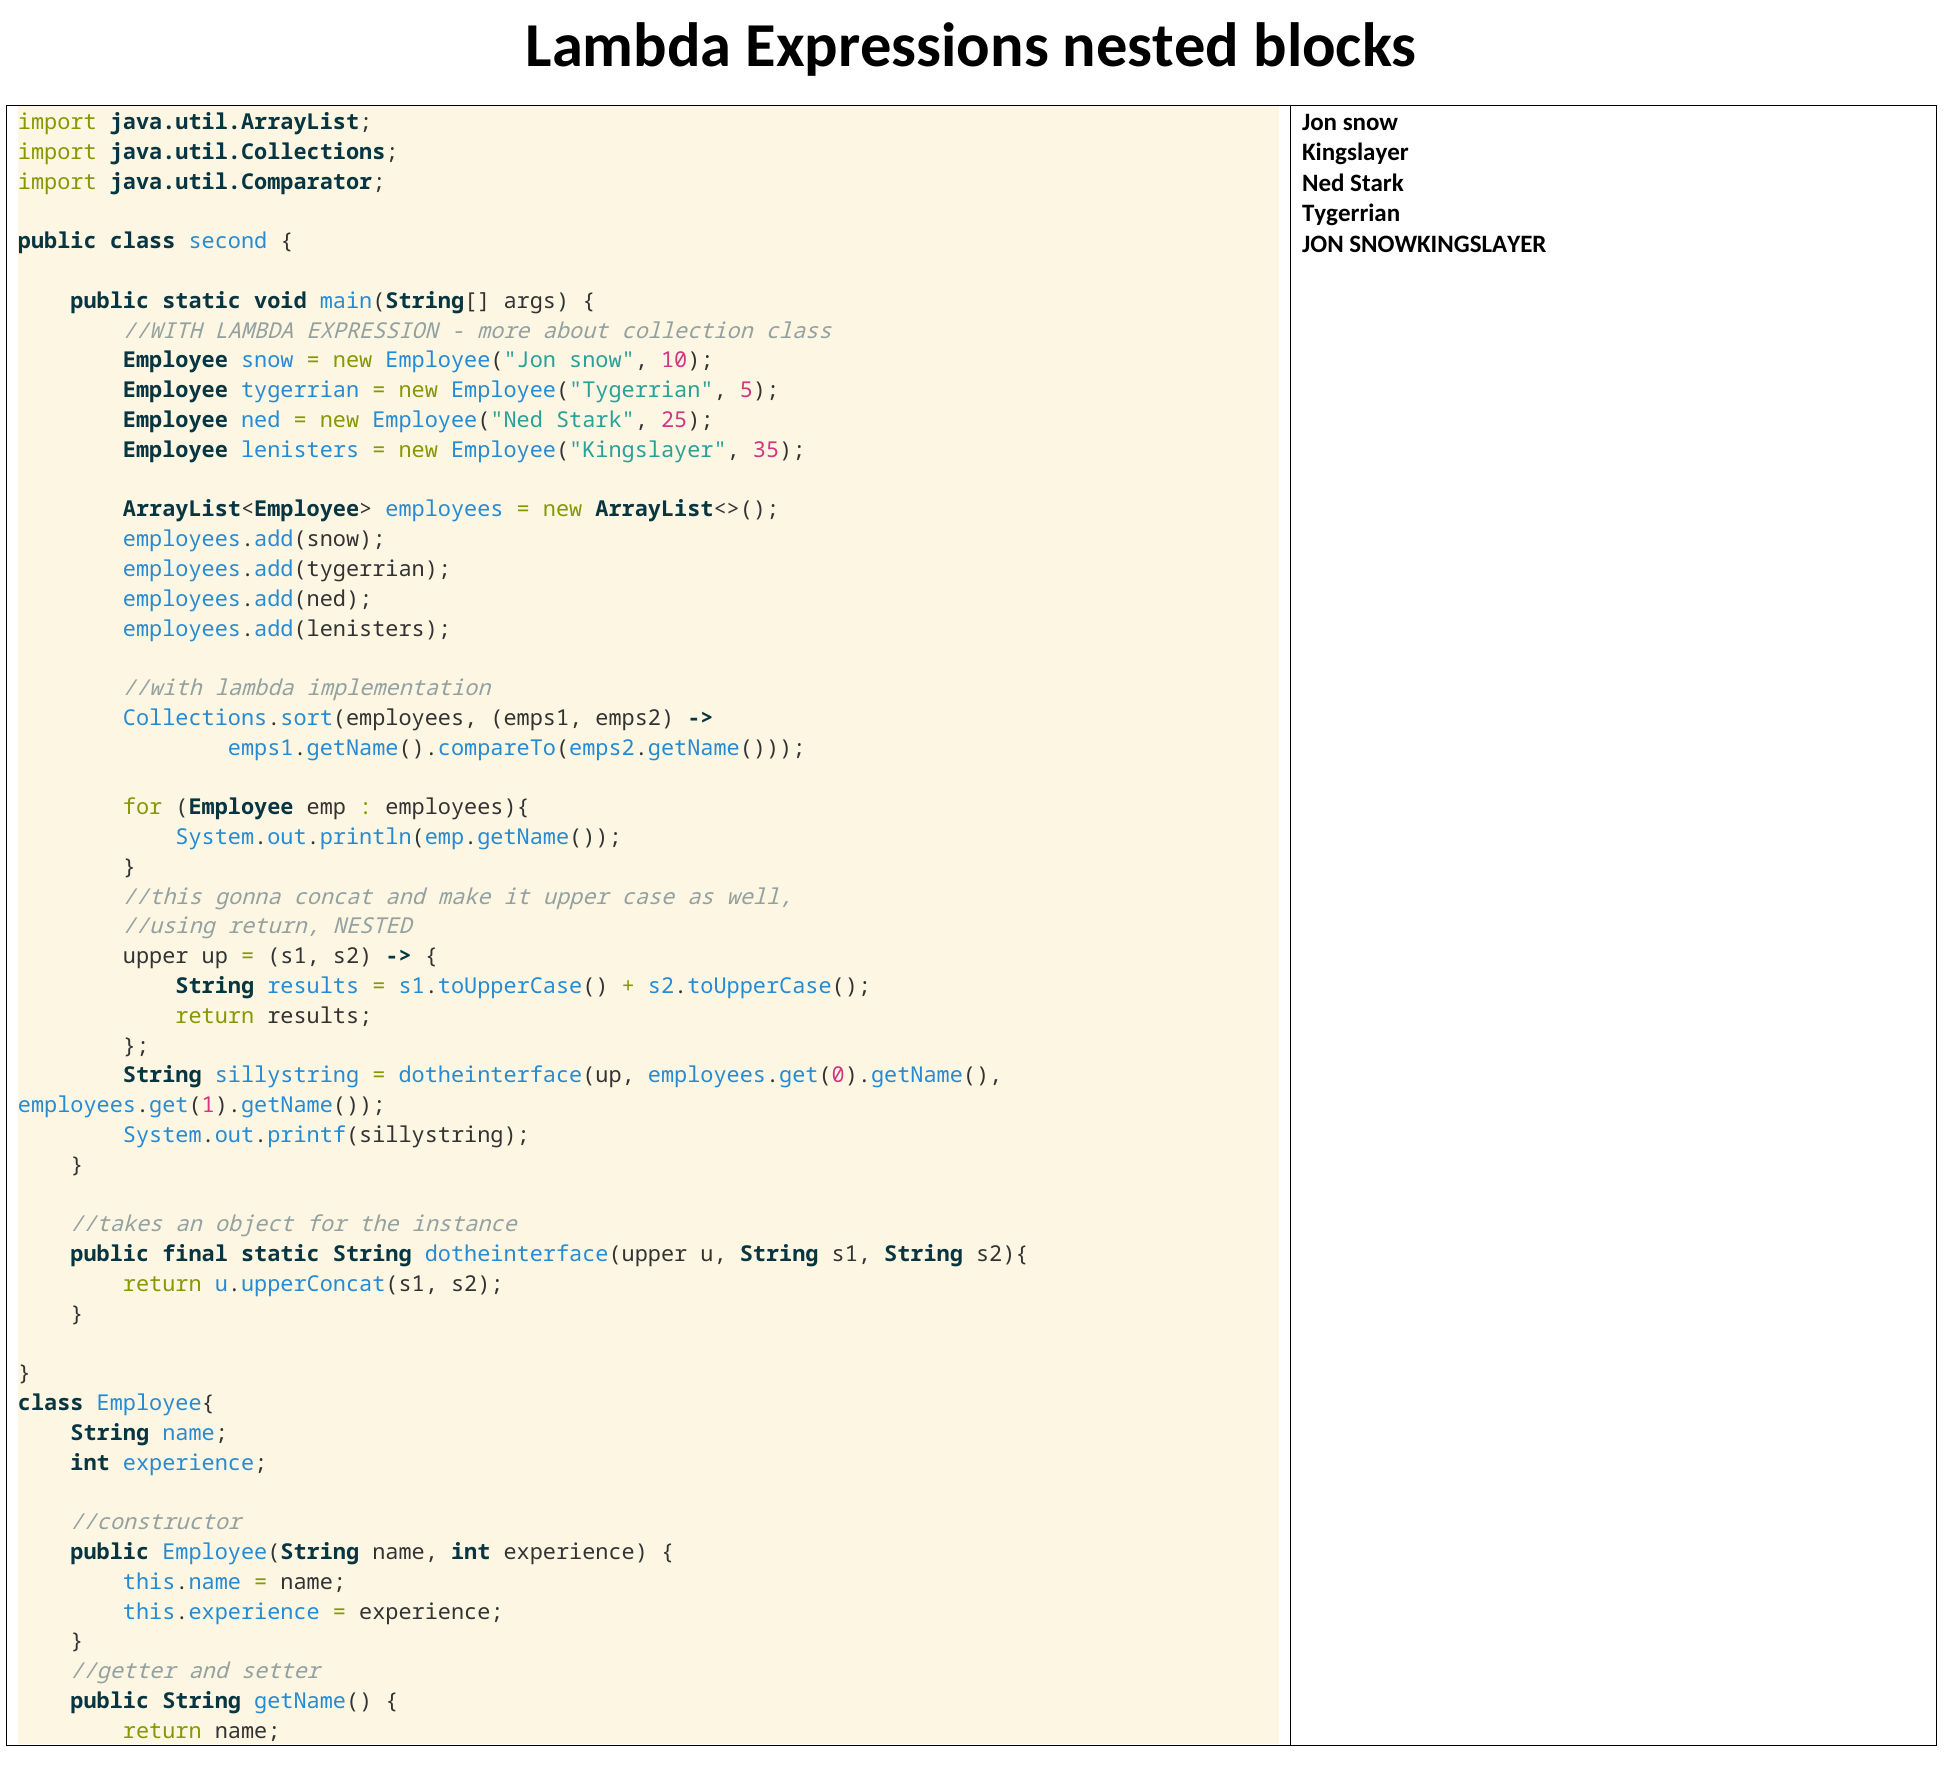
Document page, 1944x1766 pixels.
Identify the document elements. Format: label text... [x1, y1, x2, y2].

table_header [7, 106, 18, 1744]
text Lambda Expressions nested blocks [6, 6, 1937, 82]
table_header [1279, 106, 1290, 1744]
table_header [1291, 106, 1936, 1744]
